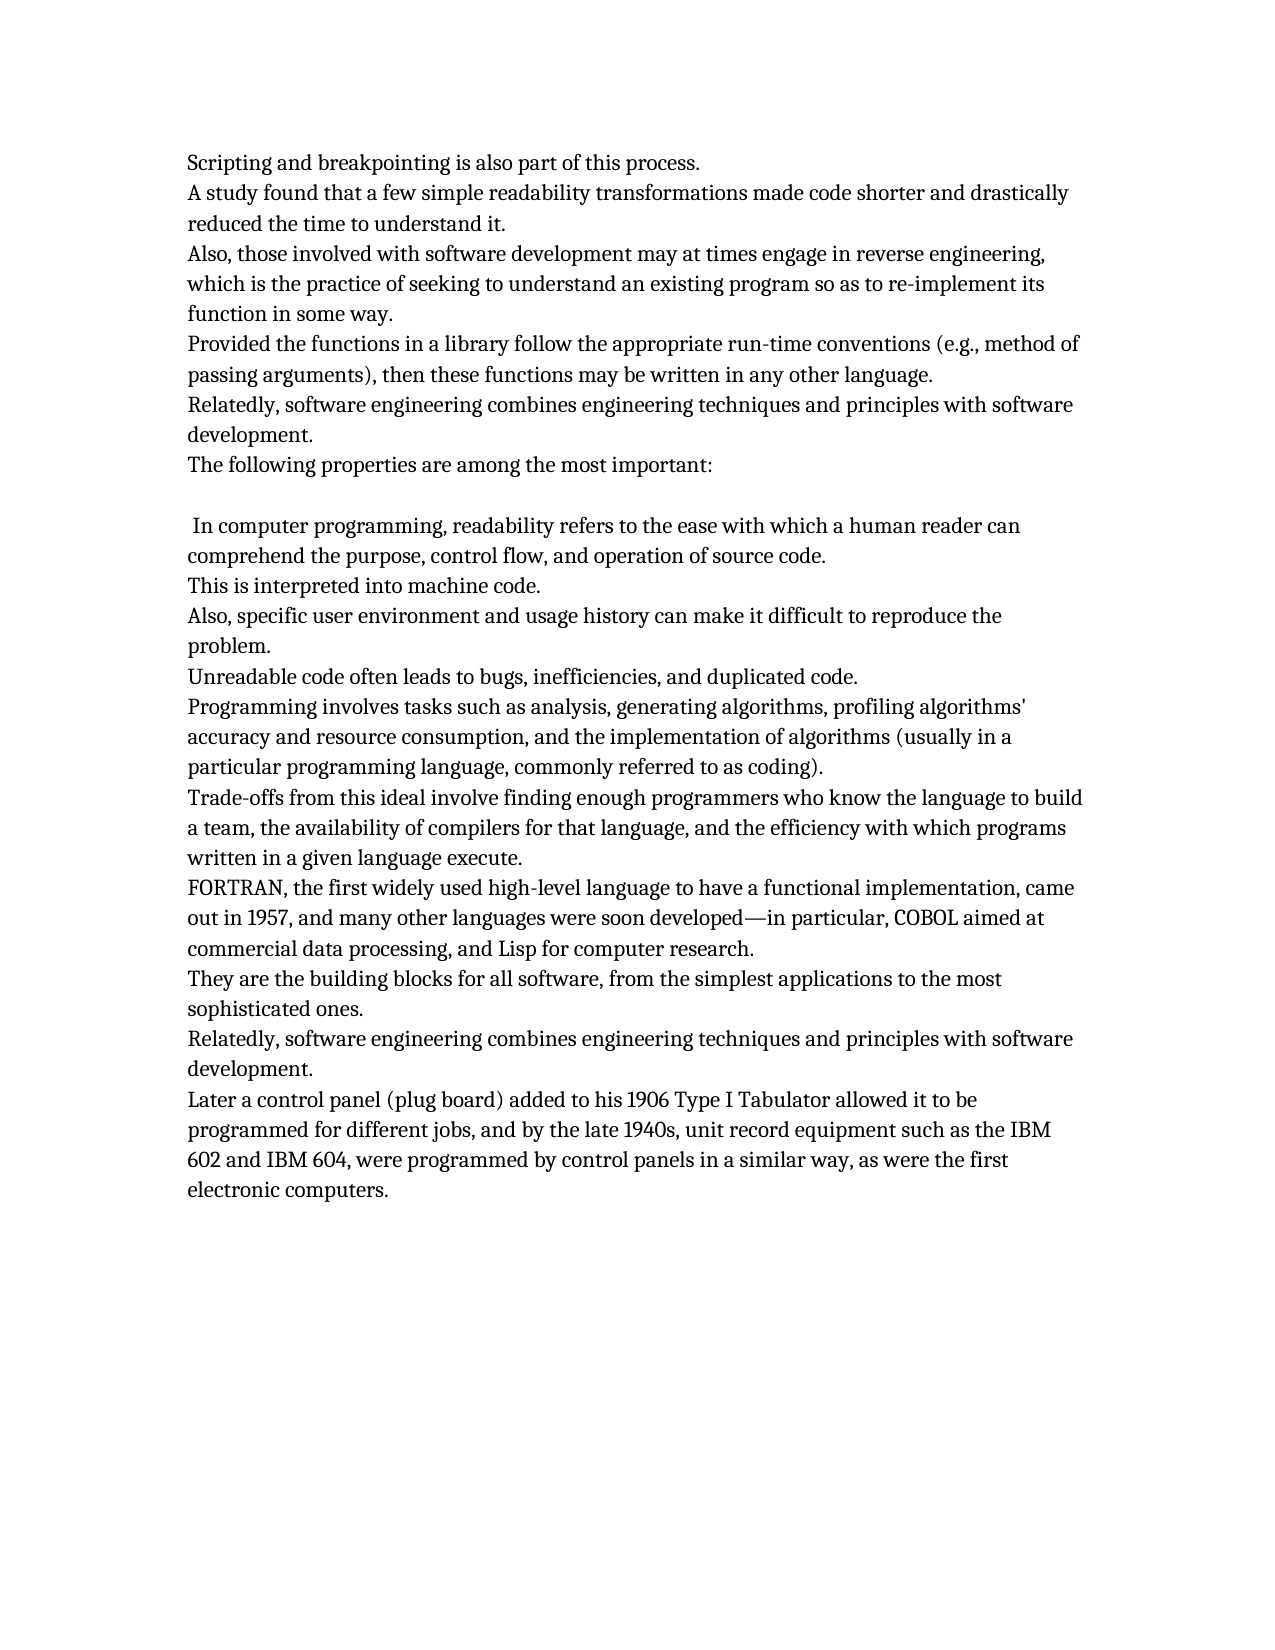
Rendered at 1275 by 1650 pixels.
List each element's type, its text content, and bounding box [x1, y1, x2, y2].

text Scripting and breakpointing is also part of this process. A study found that a few simple readability transformations made code shorter and drastically reduced the time to understand it. Also, those involved with software development may at times engage in reverse engineering, which is the practice of seeking to understand an existing program so as to re-implement its function in some way. Provided the functions in a library follow the appropriate run-time conventions (e.g., method of passing arguments), then these functions may be written in any other language. Relatedly, software engineering combines engineering techniques and principles with software development. The following properties are among the most important: In computer programming, readability refers to the ease with which a human reader can comprehend the purpose, control flow, and operation of source code. This is interpreted into machine code. Also, specific user environment and usage history can make it difficult to reproduce the problem. Unreadable code often leads to bugs, inefficiencies, and duplicated code. Programming involves tasks such as analysis, generating algorithms, profiling algorithms' accuracy and resource consumption, and the implementation of algorithms (usually in a particular programming language, commonly referred to as coding). Trade-offs from this ideal involve finding enough programmers who know the language to build a team, the availability of compilers for that language, and the efficiency with which programs written in a given language execute. FORTRAN, the first widely used high-level language to have a functional implementation, came out in 1957, and many other languages were soon developed—in particular, COBOL aimed at commercial data processing, and Lisp for computer research. They are the building blocks for all software, from the simplest applications to the most sophisticated ones. Relatedly, software engineering combines engineering techniques and principles with software development. Later a control panel (plug board) added to his 1906 Type I Tabulator allowed it to be programmed for different jobs, and by the late 1940s, unit record equipment such as the IBM 602 and IBM 604, were programmed by control panels in a similar way, as were the first electronic computers. [187, 150, 1087, 1203]
